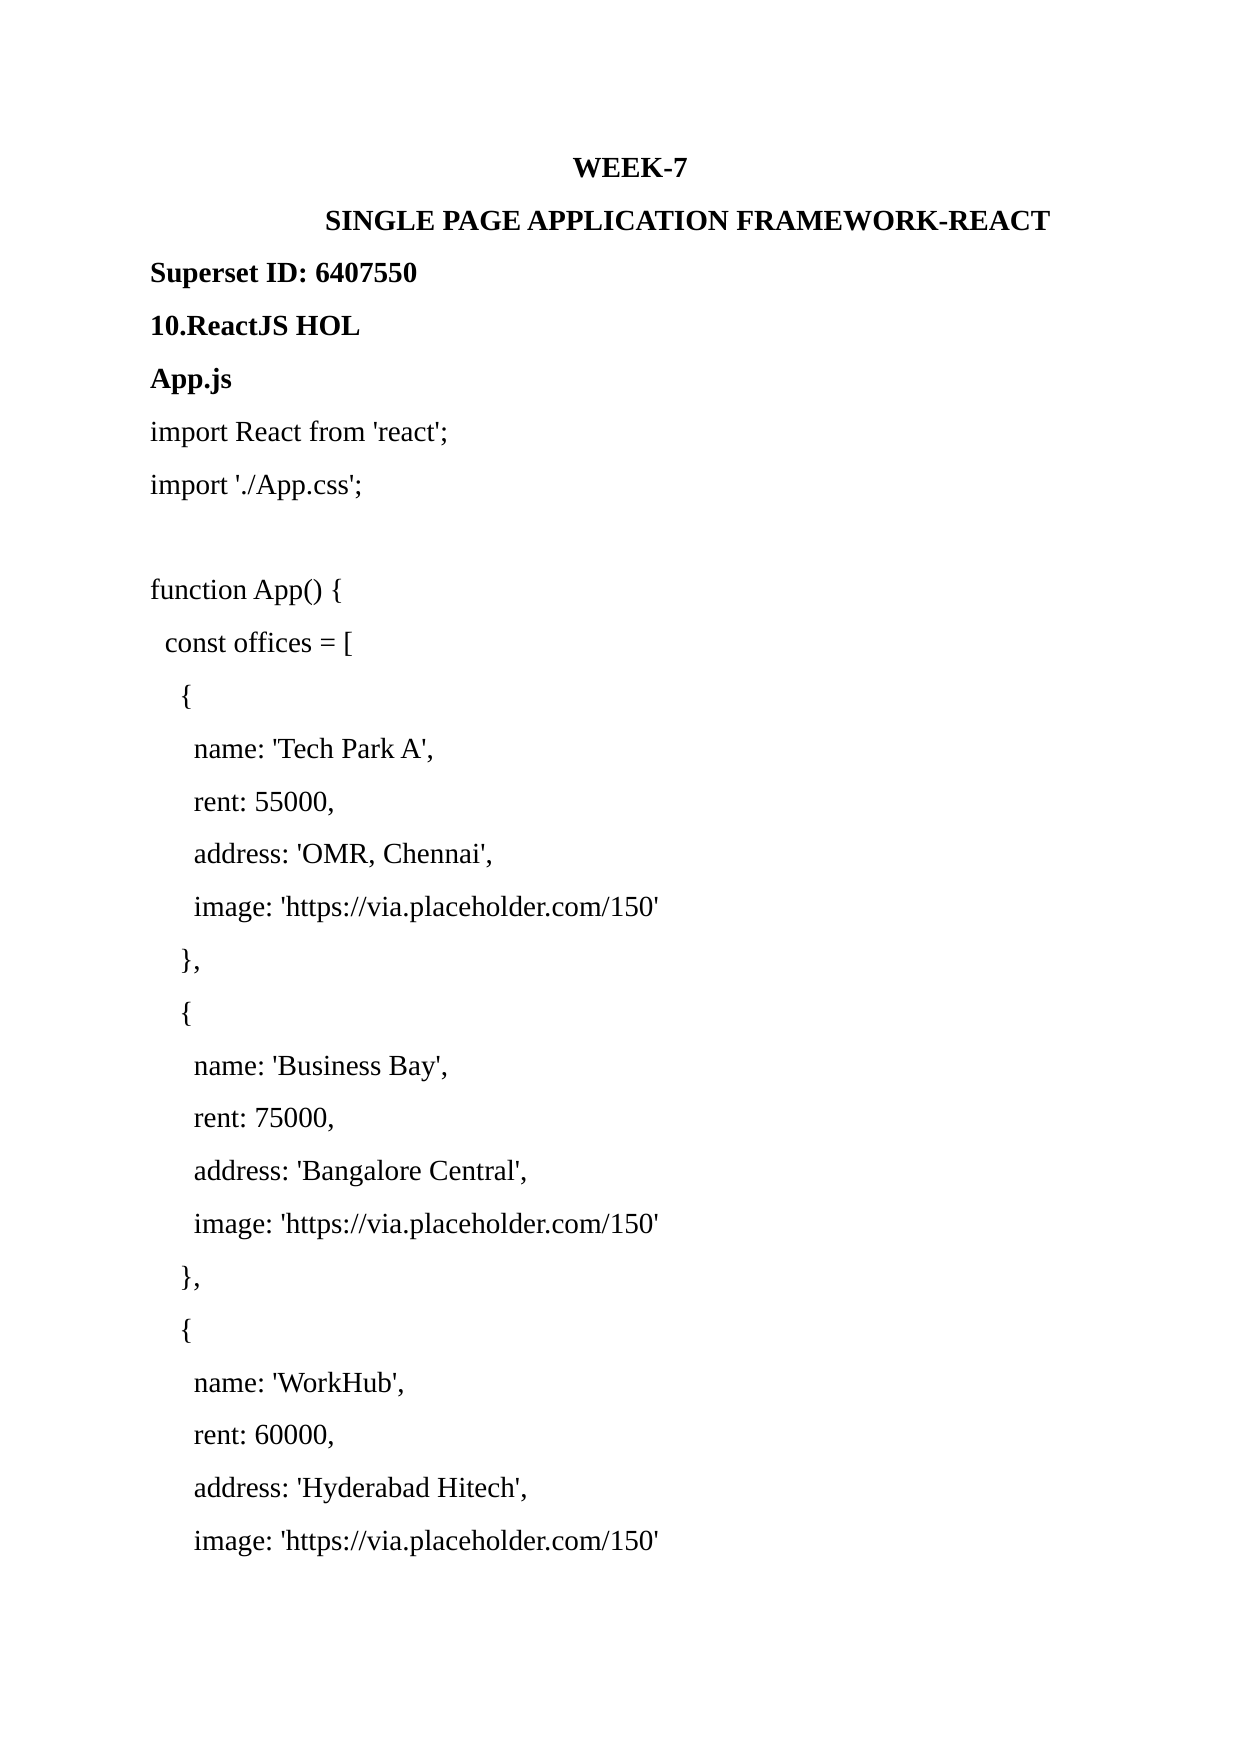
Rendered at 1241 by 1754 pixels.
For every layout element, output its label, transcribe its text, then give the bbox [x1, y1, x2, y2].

text image: 'https://via.placeholder.com/150' [150, 1523, 1090, 1557]
text address: 'OMR, Chennai', [150, 837, 1090, 870]
text function App() { [150, 572, 1090, 606]
text WEEK-7 [150, 150, 1090, 183]
text { [150, 678, 1090, 712]
text image: 'https://via.placeholder.com/150' [150, 889, 1090, 923]
text }, [150, 942, 1090, 976]
text rent: 75000, [150, 1101, 1090, 1134]
text name: 'WorkHub', [150, 1365, 1090, 1398]
text image: 'https://via.placeholder.com/150' [150, 1206, 1090, 1240]
text }, [150, 1259, 1090, 1293]
text address: 'Bangalore Central', [150, 1153, 1090, 1187]
text Superset ID: 6407550 [150, 256, 1090, 289]
text { [150, 1312, 1090, 1345]
text rent: 60000, [150, 1417, 1090, 1451]
text App.js [150, 361, 1090, 395]
text const offices = [ [150, 625, 1090, 659]
text SINGLE PAGE APPLICATION FRAMEWORK-REACT [150, 203, 1090, 236]
text 10.ReactJS HOL [150, 308, 1090, 342]
text name: 'Business Bay', [150, 1048, 1090, 1081]
text import './App.css'; [150, 467, 1090, 500]
text { [150, 995, 1090, 1028]
text import React from 'react'; [150, 414, 1090, 448]
text name: 'Tech Park A', [150, 731, 1090, 764]
text rent: 55000, [150, 784, 1090, 817]
text address: 'Hyderabad Hitech', [150, 1470, 1090, 1504]
